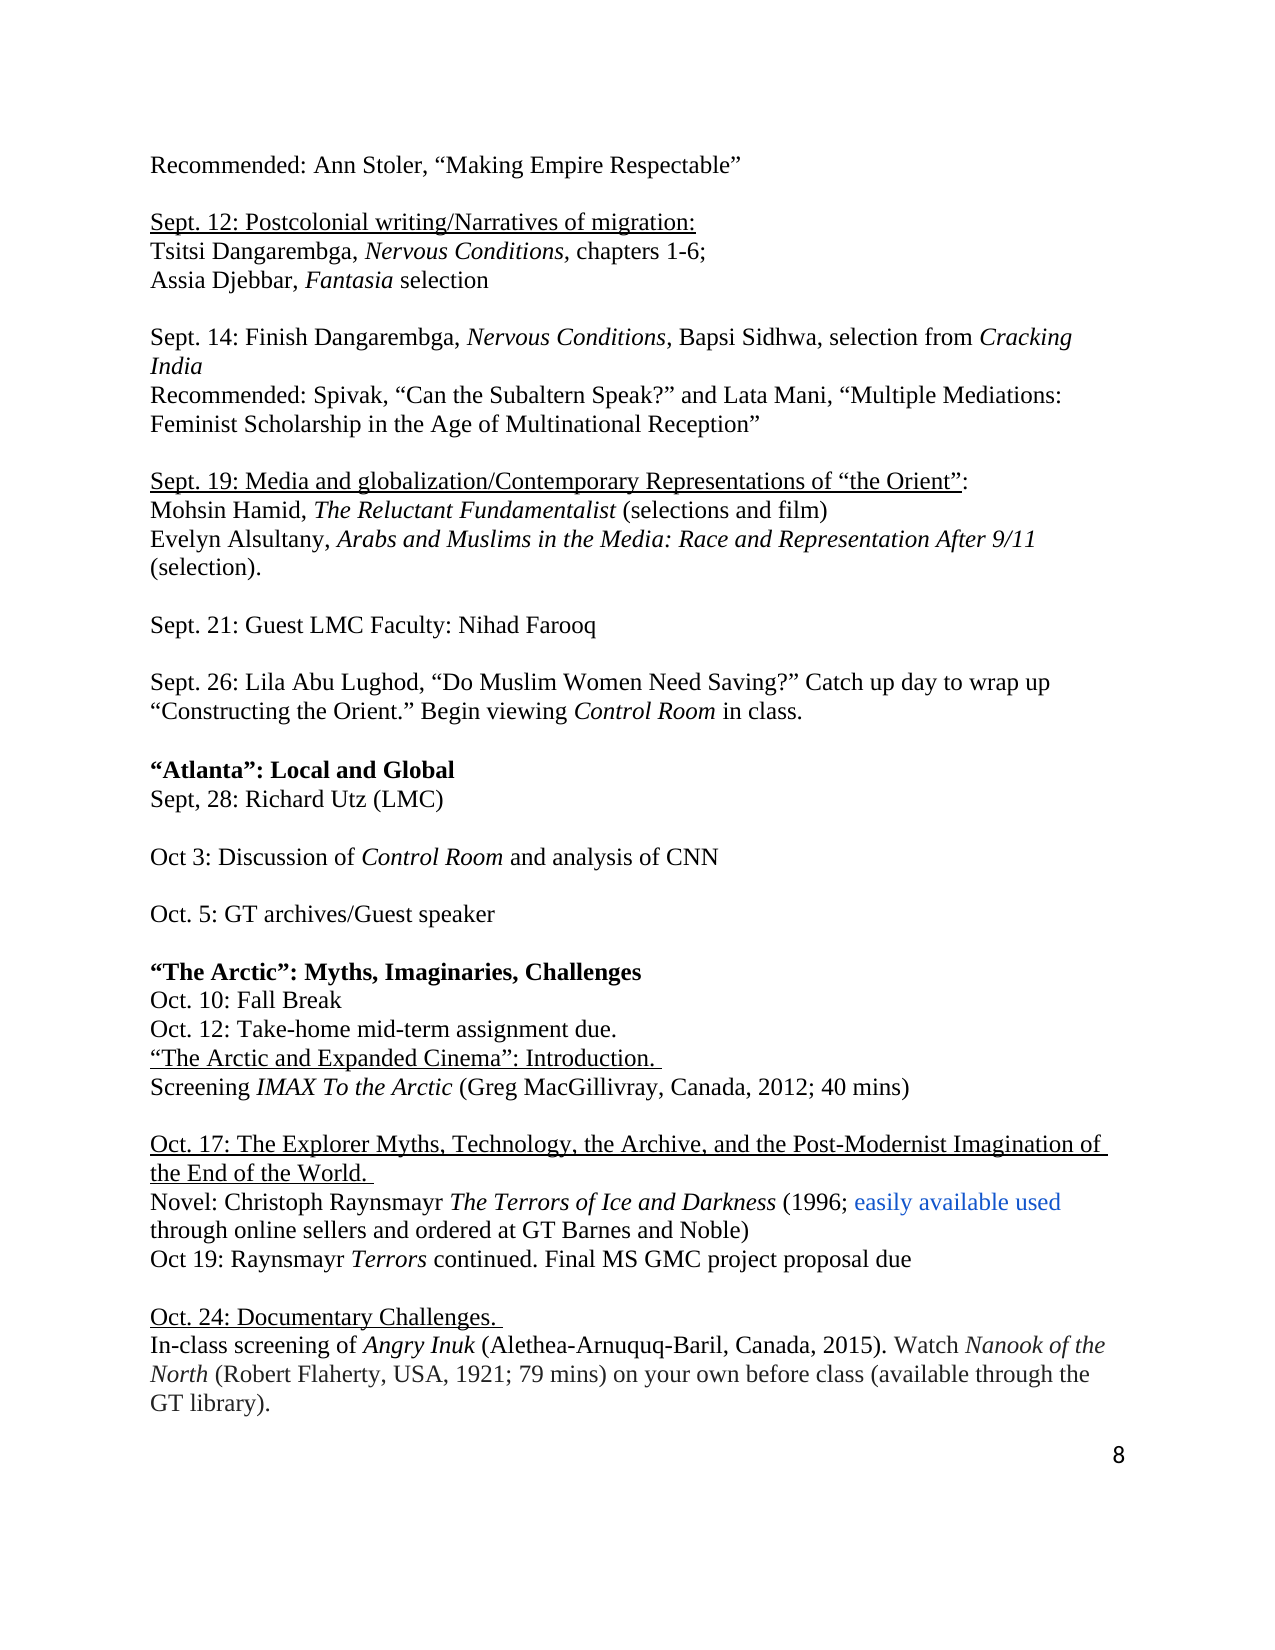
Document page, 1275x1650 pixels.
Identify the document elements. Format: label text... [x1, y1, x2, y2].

text “Atlanta”: Local and Global [150, 756, 1125, 784]
text Oct. 10: Fall Break [150, 986, 1125, 1014]
text Recommended: Spivak, “Can the Subaltern Speak?” and Lata Mani, “Multiple Mediations: Feminist Scholarship in the Age of Multinational Reception” [150, 380, 1125, 437]
text Screening IMAX To the Arctic (Greg MacGillivray, Canada, 2012; 40 mins) [150, 1072, 1125, 1101]
text “The Arctic”: Myths, Imaginaries, Challenges [150, 957, 1125, 986]
text Sept. 21: Guest LMC Faculty: Nihad Farooq [150, 610, 1125, 639]
text Oct 3: Discussion of Control Room and analysis of CNN [150, 842, 1125, 871]
text Assia Djebbar, Fantasia selection [150, 265, 1125, 294]
text Mohsin Hamid, The Reluctant Fundamentalist (selections and film) [150, 495, 1125, 524]
text Evelyn Alsultany, Arabs and Muslims in the Media: Race and Representation After 9/11 (selection). [150, 524, 1125, 581]
text Oct. 5: GT archives/Guest speaker [150, 899, 1125, 928]
text Sept. 14: Finish Dangarembga, Nervous Conditions, Bapsi Sidhwa, selection from Cracking India [150, 322, 1125, 380]
text Recommended: Ann Stoler, “Making Empire Respectable” [150, 150, 1125, 179]
text Oct. 24: Documentary Challenges. In-class screening of Angry Inuk (Alethea-Arnuquq-Baril, Canada, 2015). Watch Nanook of the North (Robert Flaherty, USA, 1921; 79 mins) on your own before class (available through the GT library). [150, 1302, 1125, 1417]
text Sept. 19: Media and globalization/Contemporary Representations of “the Orient”: [150, 466, 1125, 495]
text Tsitsi Dangarembga, Nervous Conditions, chapters 1-6; [150, 236, 1125, 265]
text Sept. 26: Lila Abu Lughod, “Do Muslim Women Need Saving?” Catch up day to wrap up “Constructing the Orient.” Begin viewing Control Room in class. [150, 667, 1125, 756]
text Oct. 12: Take-home mid-term assignment due. “The Arctic and Expanded Cinema”: Introduction. [150, 1014, 1125, 1072]
text Sept, 28: Richard Utz (LMC) [150, 784, 1125, 813]
text Oct 19: Raynsmayr Terrors continued. Final MS GMC project proposal due [150, 1244, 1125, 1273]
text Oct. 17: The Explorer Myths, Technology, the Archive, and the Post-Modernist Imagination of the End of the World. Novel: Christoph Raynsmayr The Terrors of Ice and Darkness (1996; easily available used through online sellers and ordered at GT Barnes and Noble) [150, 1129, 1125, 1244]
text Sept. 12: Postcolonial writing/Narratives of migration: [150, 207, 1125, 236]
